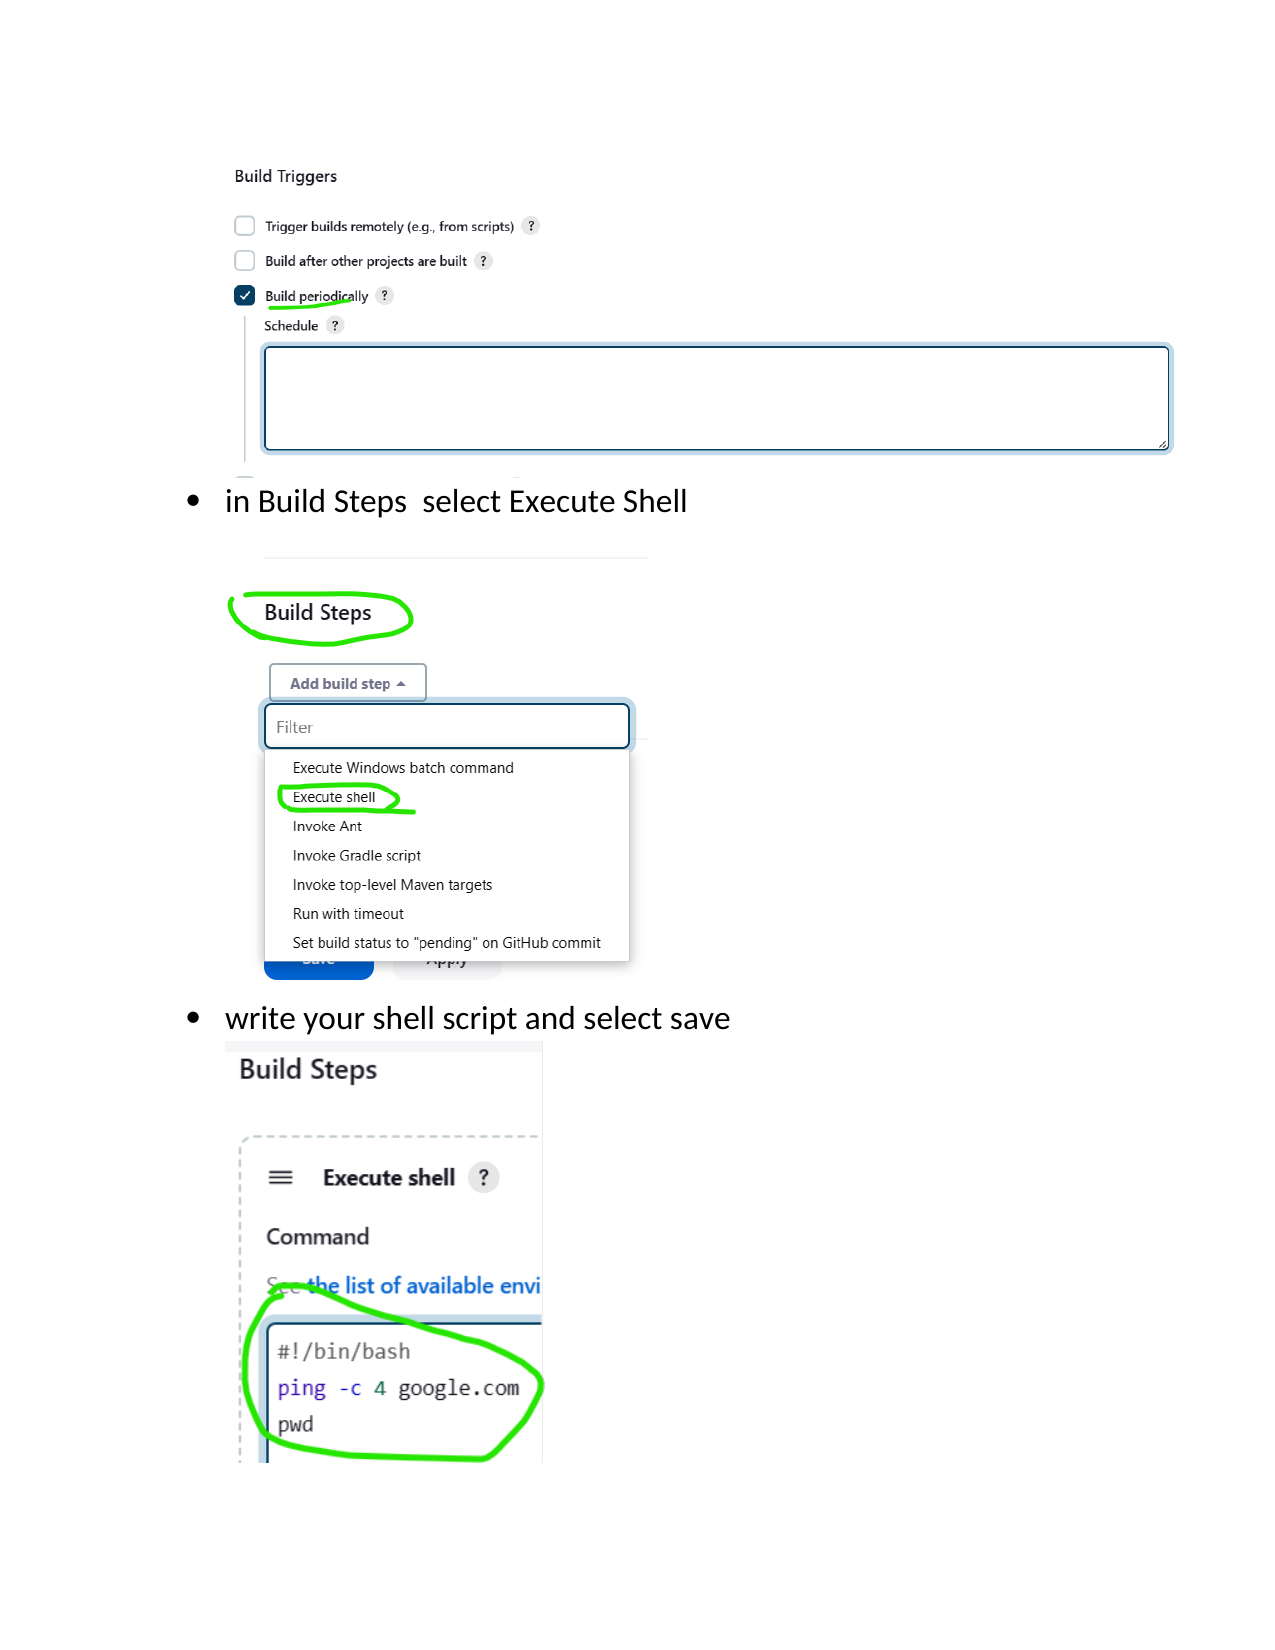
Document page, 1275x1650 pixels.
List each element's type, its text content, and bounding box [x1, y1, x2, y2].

picture [225, 1041, 545, 1463]
list write your shell script and select save [187, 997, 1125, 1038]
picture [225, 523, 649, 995]
picture [225, 150, 1200, 478]
list in Build Steps select Execute Shell [187, 480, 1125, 521]
